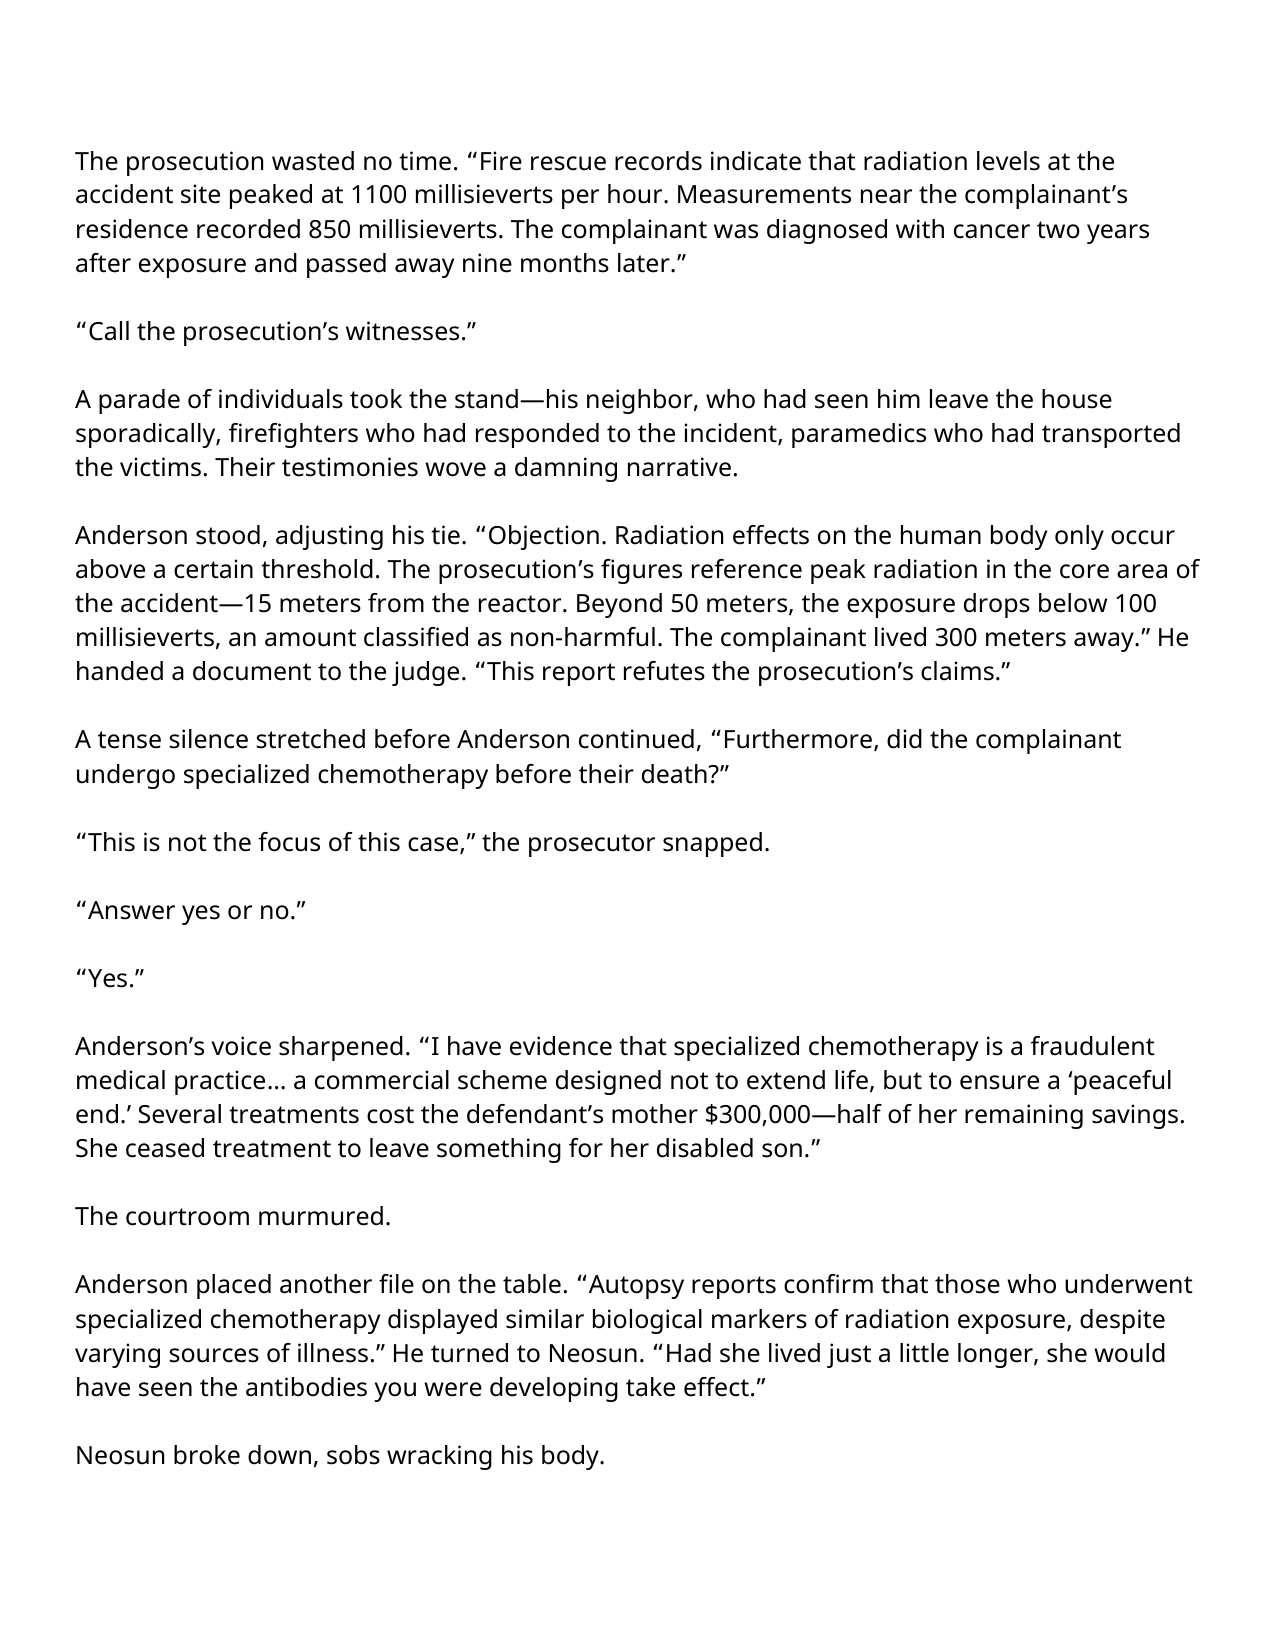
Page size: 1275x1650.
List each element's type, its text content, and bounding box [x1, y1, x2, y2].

text Anderson stood, adjusting his tie. “Objection. Radiation effects on the human body only occur above a certain threshold. The prosecution’s figures reference peak radiation in the core area of the accident—15 meters from the reactor. Beyond 50 meters, the exposure drops below 100 millisieverts, an amount classified as non-harmful. The complainant lived 300 meters away.” He handed a document to the judge. “This report refutes the prosecution’s claims.” [75, 518, 1200, 688]
text Anderson’s voice sharpened. “I have evidence that specialized chemotherapy is a fraudulent medical practice… a commercial scheme designed not to extend life, but to ensure a ‘peaceful end.’ Several treatments cost the defendant’s mother $300,000—half of her remaining savings. She ceased treatment to leave something for her disabled son.” [75, 1029, 1200, 1165]
text “Call the prosecution’s witnesses.” [75, 313, 1200, 347]
text The prosecution wasted no time. “Fire rescue records indicate that radiation levels at the accident site peaked at 1100 millisieverts per hour. Measurements near the complainant’s residence recorded 850 millisieverts. The complainant was diagnosed with cancer two years after exposure and passed away nine months later.” [75, 143, 1200, 279]
text “This is not the focus of this case,” the prosecutor snapped. [75, 824, 1200, 858]
text The courtroom murmured. [75, 1199, 1200, 1233]
text A tense silence stretched before Anderson continued, “Furthermore, did the complainant undergo specialized chemotherapy before their death?” [75, 722, 1200, 790]
text “Yes.” [75, 961, 1200, 995]
text “Answer yes or no.” [75, 892, 1200, 927]
text Anderson placed another file on the table. “Autopsy reports confirm that those who underwent specialized chemotherapy displayed similar biological markers of radiation exposure, despite varying sources of illness.” He turned to Neosun. “Had she lived just a little longer, she would have seen the antibodies you were developing take effect.” [75, 1267, 1200, 1403]
text Neosun broke down, sobs wracking his body. [75, 1437, 1200, 1472]
text A parade of individuals took the stand—his neighbor, who had seen him leave the house sporadically, firefighters who had responded to the incident, paramedics who had transported the victims. Their testimonies wove a damning narrative. [75, 382, 1200, 484]
